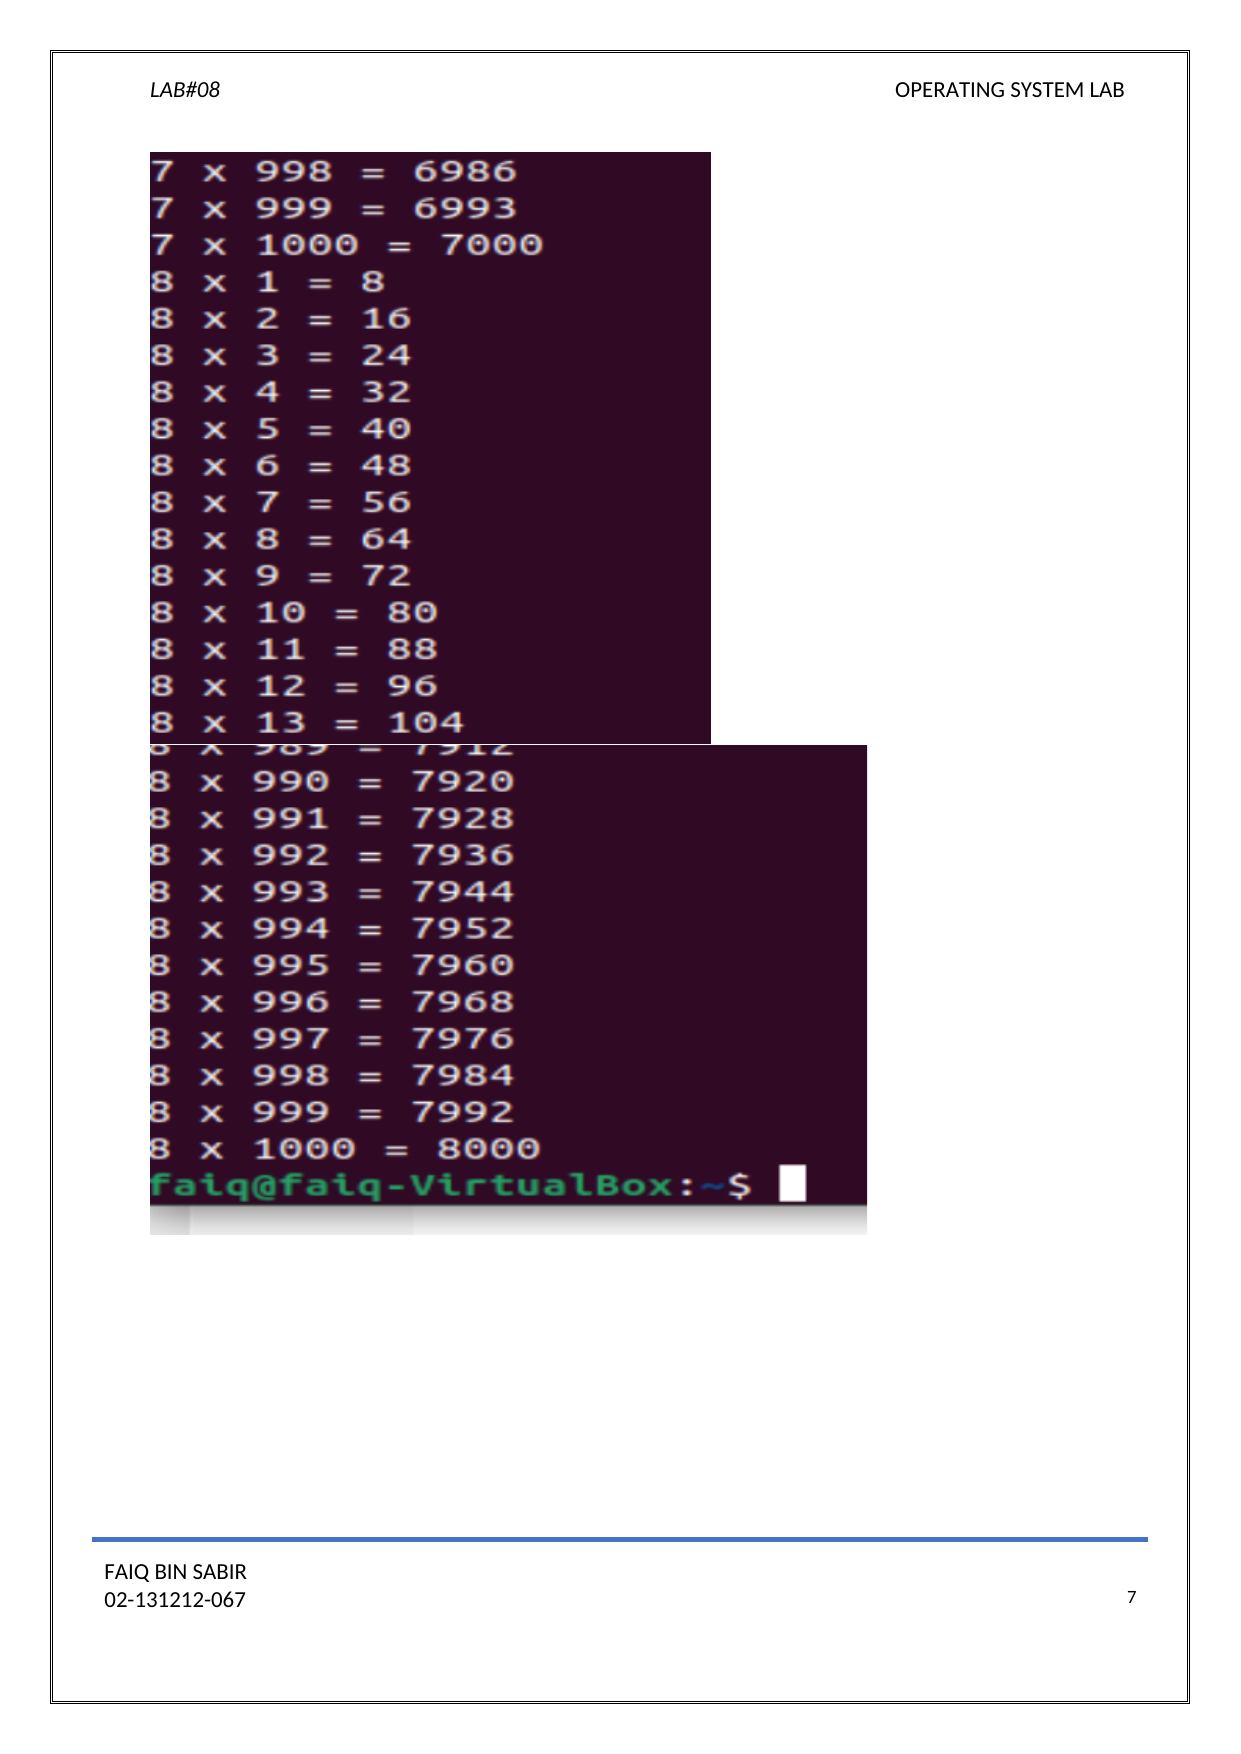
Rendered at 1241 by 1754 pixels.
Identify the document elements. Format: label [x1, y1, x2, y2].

picture [150, 152, 711, 744]
picture [150, 745, 868, 1235]
